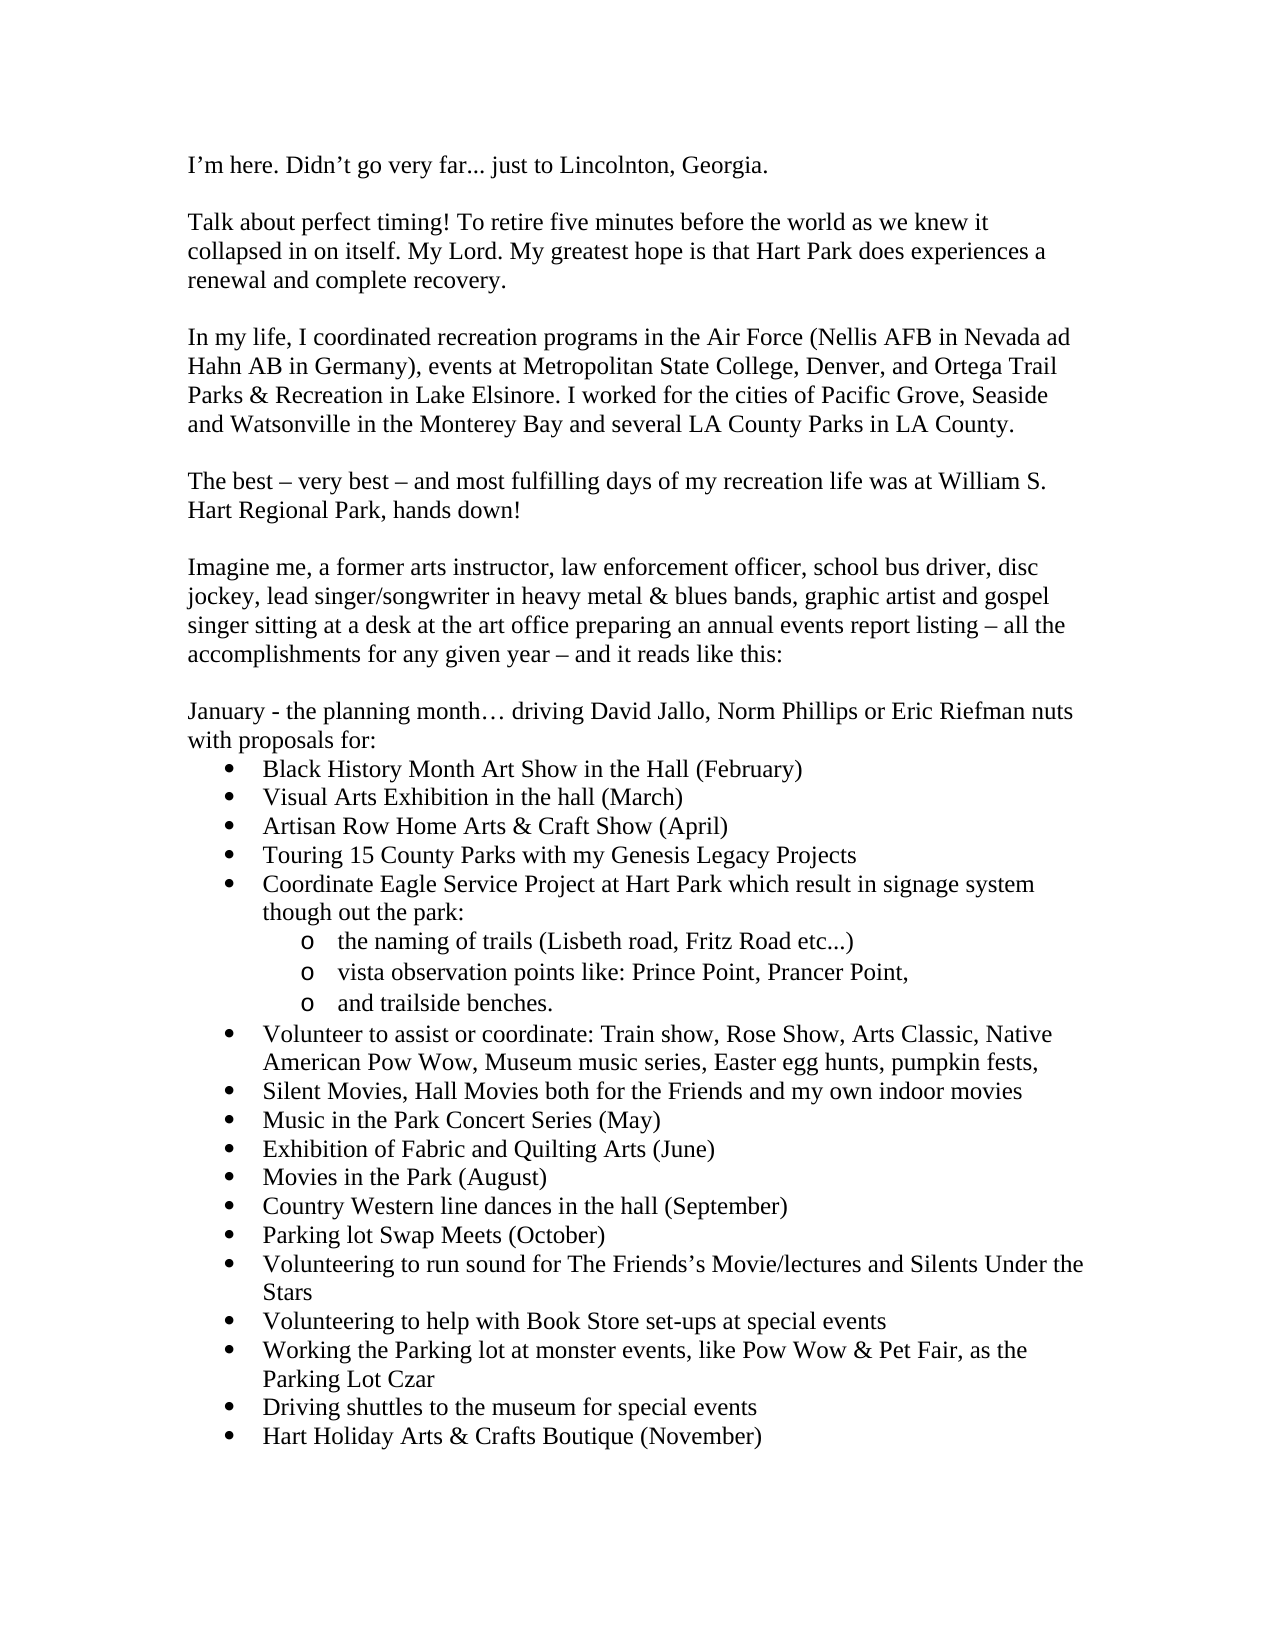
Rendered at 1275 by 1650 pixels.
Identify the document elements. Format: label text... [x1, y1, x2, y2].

list the naming of trails (Lisbeth road, Fritz Road etc...) [300, 926, 1087, 957]
list Country Western line dances in the hall (September) [225, 1191, 1087, 1220]
list Artisan Row Home Arts & Craft Show (April) [225, 811, 1087, 840]
list Working the Parking lot at monster events, like Pow Wow & Pet Fair, as the Parking Lot Czar [225, 1335, 1087, 1392]
list Hart Holiday Arts & Crafts Boutique (November) [225, 1421, 1087, 1450]
list Volunteering to help with Book Store set-ups at special events [225, 1306, 1087, 1335]
text Hahn AB in Germany), events at Metropolitan State College, Denver, and Ortega Trail Parks & Recreation in Lake Elsinore. I worked for the cities of Pacific Grove, Seaside and Watsonville in the Monterey Bay and several LA County Parks in LA County. [187, 351, 1087, 437]
text In my life, I coordinated recreation programs in the Air Force (Nellis AFB in Nevada ad [187, 322, 1087, 351]
list Silent Movies, Hall Movies both for the Friends and my own indoor movies [225, 1076, 1087, 1105]
text The best – very best – and most fulfilling days of my recreation life was at William S. Hart Regional Park, hands down! [187, 466, 1087, 524]
list Music in the Park Concert Series (May) [225, 1105, 1087, 1134]
list Volunteer to assist or coordinate: Train show, Rose Show, Arts Classic, Native American Pow Wow, Museum music series, Easter egg hunts, pumpkin fests, [225, 1019, 1087, 1076]
list Parking lot Swap Meets (October) [225, 1220, 1087, 1249]
text I’m here. Didn’t go very far... just to Lincolnton, Georgia. [187, 150, 1087, 179]
list Movies in the Park (August) [225, 1162, 1087, 1191]
list Driving shuttles to the museum for special events [225, 1392, 1087, 1421]
list Touring 15 County Parks with my Genesis Legacy Projects [225, 840, 1087, 869]
list Exhibition of Fabric and Quilting Arts (June) [225, 1134, 1087, 1162]
text January - the planning month… driving David Jallo, Norm Phillips or Eric Riefman nuts with proposals for: [187, 696, 1087, 754]
text Imagine me, a former arts instructor, law enforcement officer, school bus driver, disc jockey, lead singer/songwriter in heavy metal & blues bands, graphic artist and gospel singer sitting at a desk at the art office preparing an annual events report listing – all the accomplishments for any given year – and it reads like this: [187, 552, 1087, 667]
list and trailside benches. [300, 988, 1087, 1019]
list Visual Arts Exhibition in the hall (March) [225, 782, 1087, 811]
list vista observation points like: Prince Point, Prancer Point, [300, 957, 1087, 988]
list Coordinate Eagle Service Project at Hart Park which result in signage system though out the park: [225, 869, 1087, 926]
list Volunteering to run sound for The Friends’s Movie/lectures and Silents Under the Stars [225, 1249, 1087, 1306]
list Black History Month Art Show in the Hall (February) [225, 754, 1087, 782]
text Talk about perfect timing! To retire five minutes before the world as we knew it collapsed in on itself. My Lord. My greatest hope is that Hart Park does experiences a renewal and complete recovery. [187, 207, 1087, 294]
